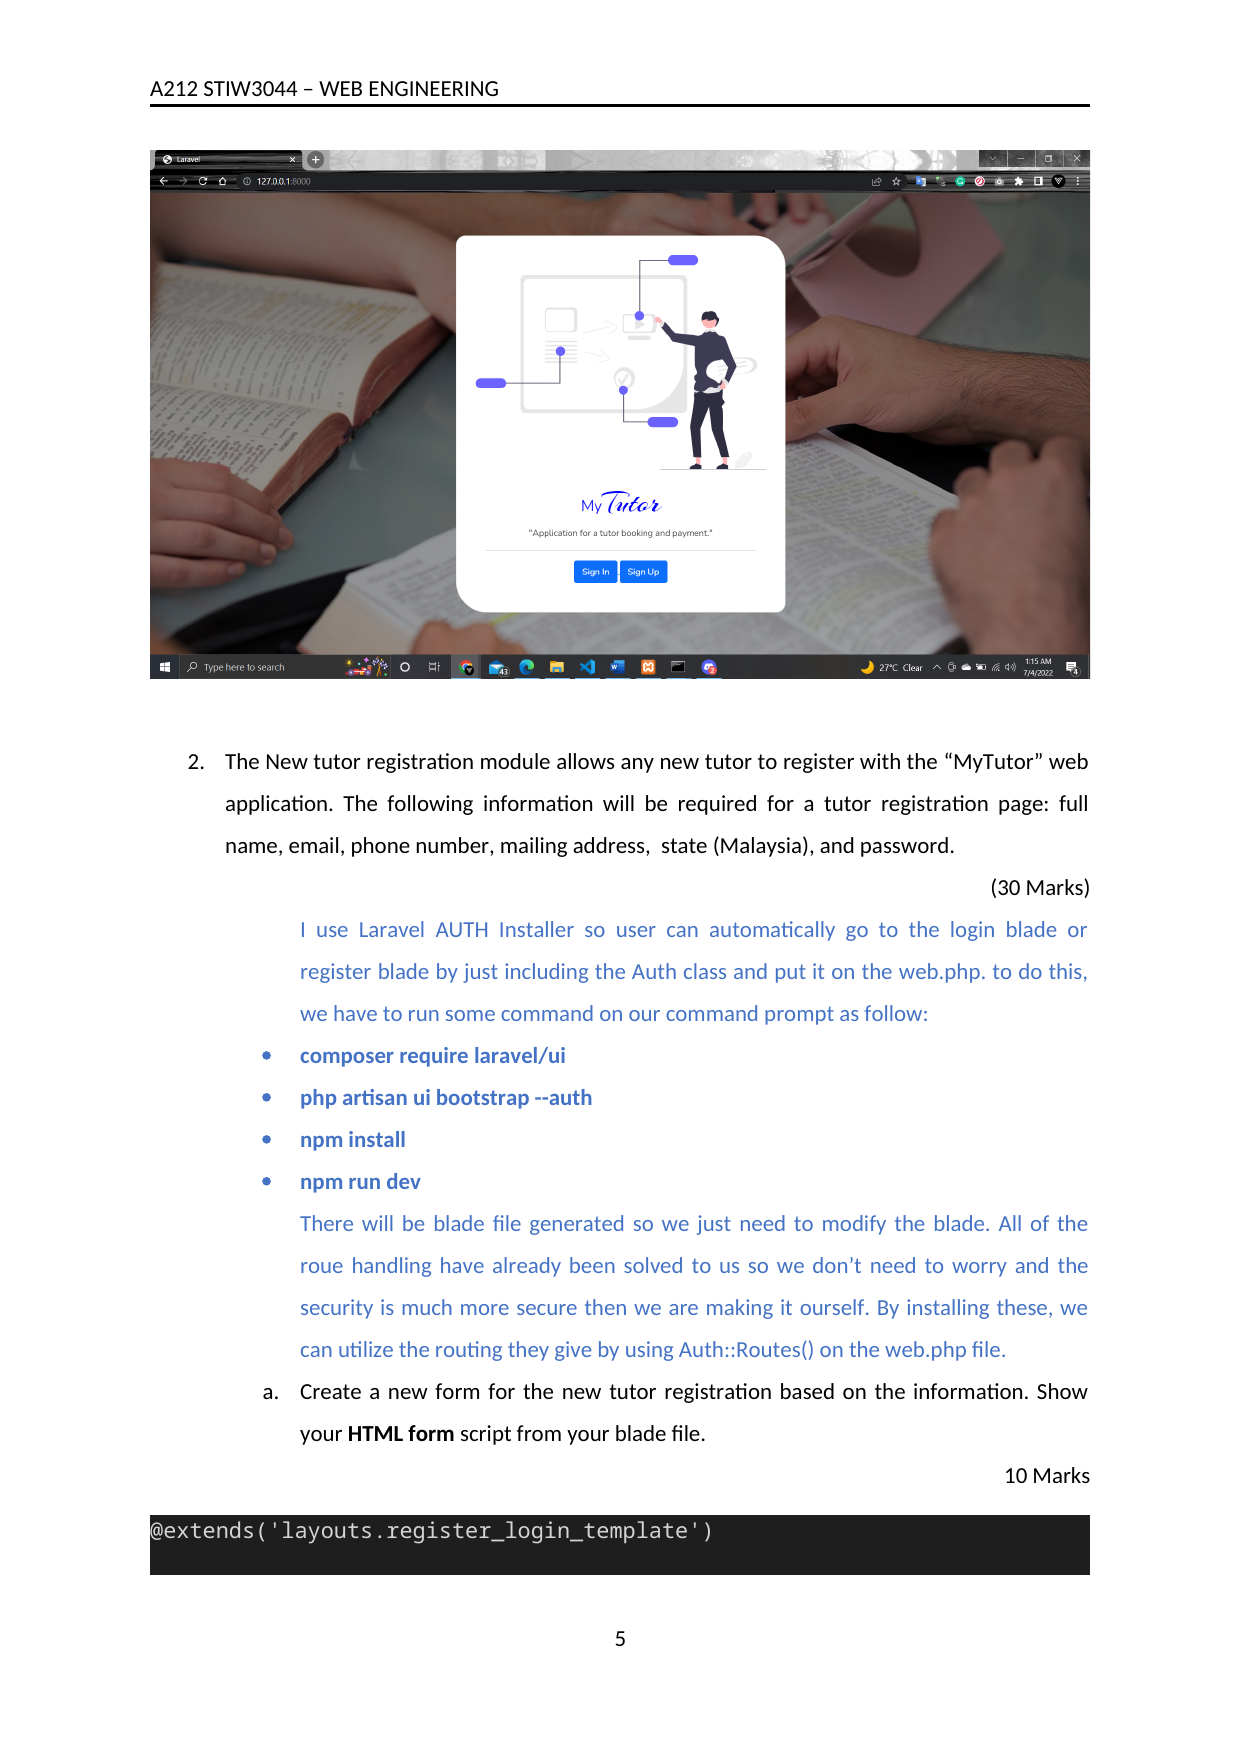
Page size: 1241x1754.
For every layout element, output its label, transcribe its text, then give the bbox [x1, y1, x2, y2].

list php artisan ui bootstrap --auth [262, 1083, 1090, 1111]
list 10 Marks [300, 1461, 1090, 1489]
list npm install [262, 1125, 1090, 1153]
list Create a new form for the new tutor registration based on the information. Show your HTML form script from your blade file. [262, 1377, 1090, 1447]
picture [150, 150, 1091, 679]
list npm run dev [262, 1167, 1090, 1195]
text @extends('layouts.register_login_template') [150, 1515, 1090, 1545]
list There will be blade file generated so we just need to modify the blade. All of the roue handling have already been solved to us so we don’t need to worry and the security is much more secure then we are making it ourself. By installing these, we can utilize the routing they give by using Auth::Routes() on the web.php file. [300, 1209, 1090, 1363]
list (30 Marks) [225, 873, 1090, 901]
list I use Laravel AUTH Installer so user can automatically go to the login blade or register blade by just including the Auth class and put it on the web.php. to do this, we have to run some command on our command prompt as follow: [300, 915, 1090, 1027]
list The New tutor registration module allows any new tutor to register with the “MyTutor” web application. The following information will be required for a tutor registration page: full name, email, phone number, mailing address, state (Malaysia), and password. [187, 747, 1090, 859]
list composer require laravel/ui [262, 1041, 1090, 1069]
